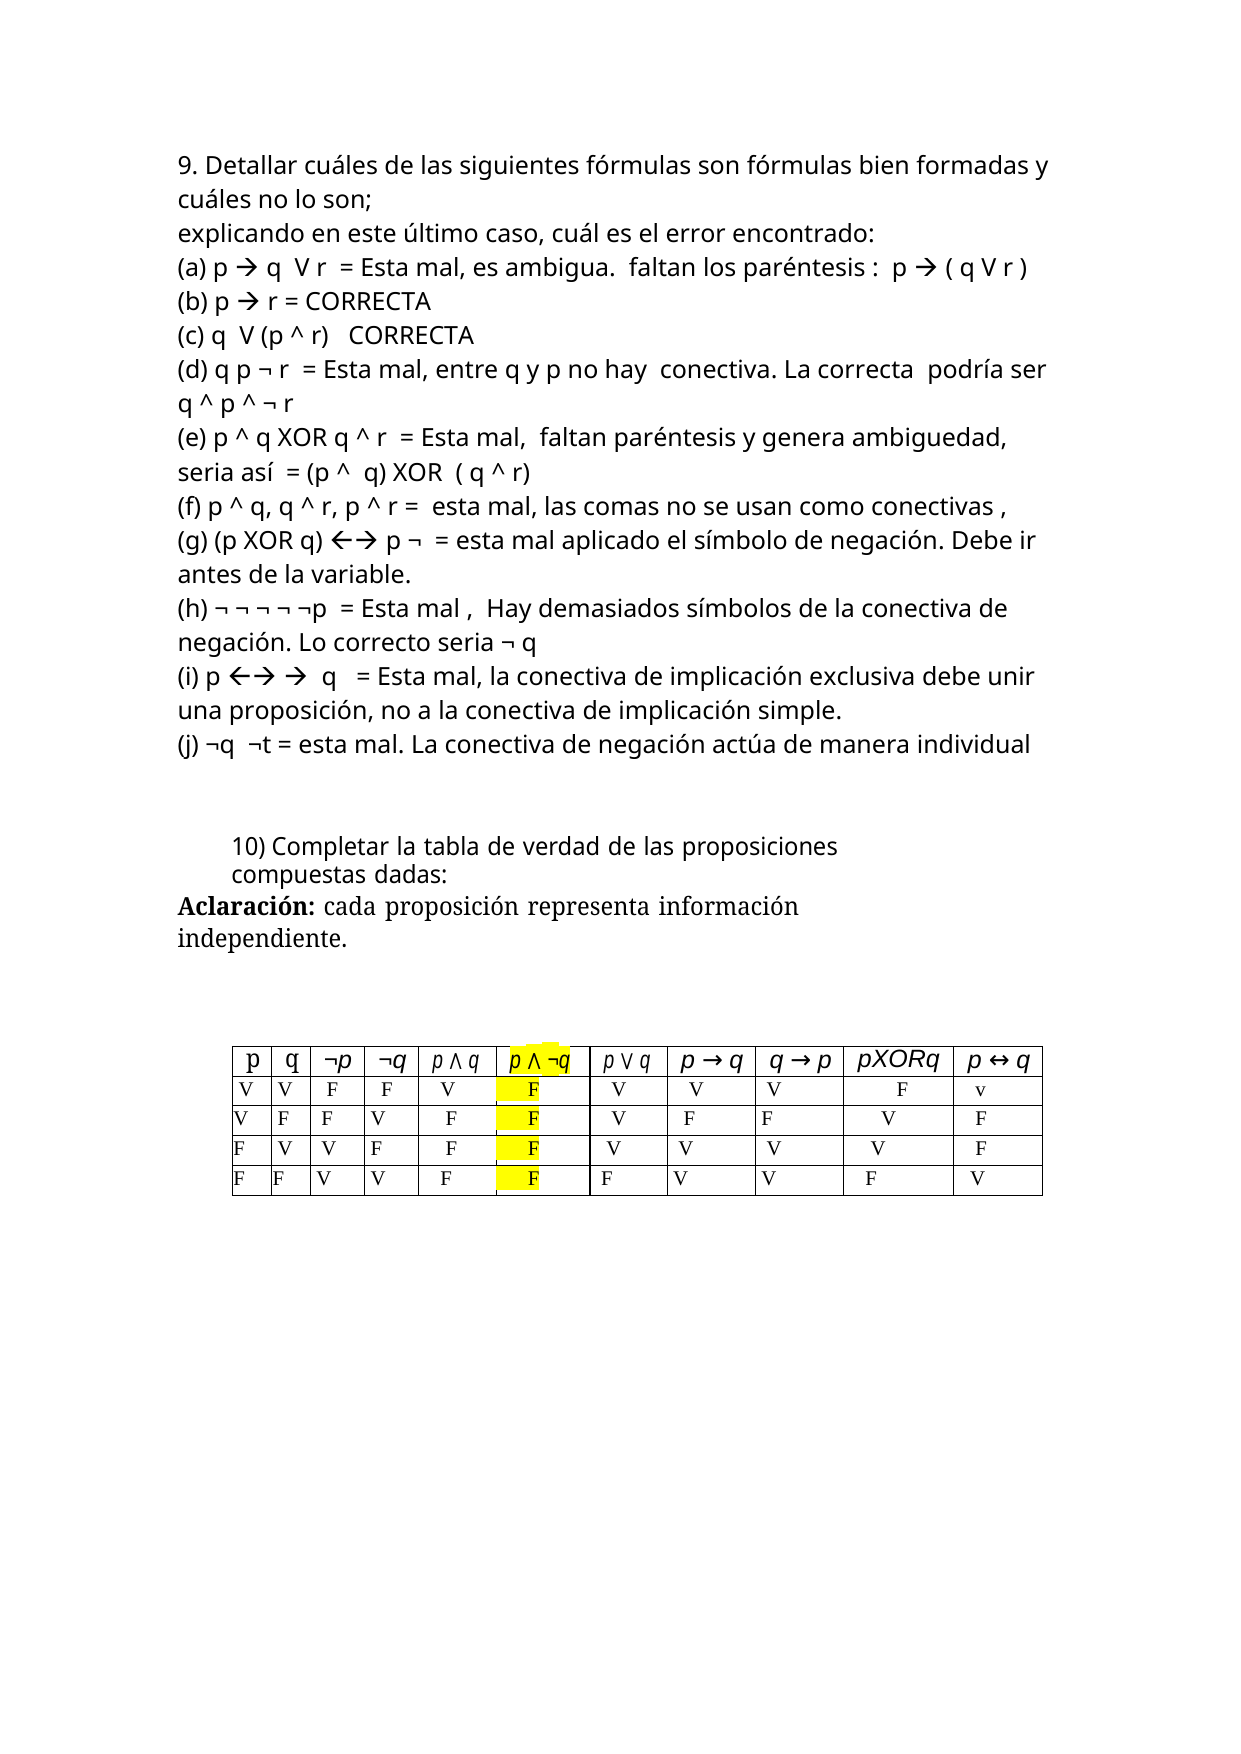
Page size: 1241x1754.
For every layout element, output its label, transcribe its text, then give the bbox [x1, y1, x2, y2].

table_cell V [272, 1136, 310, 1165]
text (a) p q V r = Esta mal, es ambigua. faltan los paréntesis : p ( q V r ) [177, 250, 1063, 284]
table_cell V [954, 1166, 1042, 1195]
table_header p [233, 1047, 271, 1076]
table_cell V [756, 1077, 843, 1105]
table_cell V [272, 1077, 310, 1105]
table_cell V [668, 1077, 755, 1105]
text (f) p ^ q, q ^ r, p ^ r = esta mal, las comas no se usan como conectivas , [177, 488, 1063, 522]
table_cell F [497, 1106, 589, 1135]
table_cell F [365, 1136, 418, 1165]
table_cell F [272, 1166, 310, 1195]
table_cell V [311, 1166, 364, 1195]
text Aclaración: cada proposición representa información independiente. [177, 889, 856, 954]
text (d) q p ¬ r = Esta mal, entre q y p no hay conectiva. La correcta podría ser q ^ p ^ ¬ r [177, 352, 1063, 420]
table_cell V [591, 1136, 667, 1165]
table_header ¬p [311, 1047, 364, 1076]
table_header p ∧ ¬q [559, 1047, 589, 1076]
table_cell V [419, 1077, 496, 1105]
table_cell V [311, 1136, 364, 1165]
table_cell F [844, 1166, 953, 1195]
table_header p ↔ q [954, 1047, 1042, 1076]
table_cell F [419, 1136, 496, 1165]
table_header q → p [756, 1047, 843, 1076]
table_cell F [591, 1166, 667, 1195]
text explicando en este último caso, cuál es el error encontrado: [177, 216, 1063, 250]
table_cell V [668, 1166, 755, 1195]
table_header pXORq [844, 1047, 953, 1076]
table_cell V [756, 1166, 843, 1195]
table_cell v [954, 1077, 1042, 1105]
table_cell F [233, 1136, 271, 1165]
text 9. Detallar cuáles de las siguientes fórmulas son fórmulas bien formadas y cuáles no lo son; [177, 148, 1063, 216]
table_header p → q [668, 1047, 755, 1076]
table_cell F [497, 1077, 589, 1105]
table_cell V [233, 1077, 271, 1105]
table_cell F [272, 1106, 310, 1135]
text (c) q V (p ^ r) CORRECTA [177, 318, 1063, 352]
table_header p ∧ q [419, 1047, 496, 1076]
table_header ¬q [365, 1047, 418, 1076]
table_cell F [419, 1166, 496, 1195]
list 10) Completar la tabla de verdad de las proposiciones compuestas dadas: [231, 833, 859, 889]
table_cell F [233, 1166, 271, 1195]
table_header p ∨ q [591, 1047, 667, 1076]
table_cell F [844, 1077, 953, 1105]
table_cell V [591, 1106, 667, 1135]
table_cell F [668, 1106, 755, 1135]
table_cell F [311, 1106, 364, 1135]
table_cell V [365, 1166, 418, 1195]
table_cell V [668, 1136, 755, 1165]
table_cell F [497, 1166, 589, 1195]
table_cell F [497, 1136, 589, 1165]
text (e) p ^ q XOR q ^ r = Esta mal, faltan paréntesis y genera ambiguedad, seria así = (p ^ q) XOR ( q ^ r) [177, 420, 1063, 488]
table_header p ∧ ¬q [497, 1047, 542, 1076]
table_cell F [311, 1077, 364, 1105]
text (j) ¬q ¬t = esta mal. La conectiva de negación actúa de manera individual [177, 727, 1063, 761]
table_cell F [954, 1136, 1042, 1165]
table_cell F [419, 1106, 496, 1135]
table_cell F [365, 1077, 418, 1105]
table_cell F [954, 1106, 1042, 1135]
text (i) p q = Esta mal, la conectiva de implicación exclusiva debe unir una proposición, no a la conectiva de implicación simple. [177, 658, 1063, 727]
table_cell V [365, 1106, 418, 1135]
text (h) ¬ ¬ ¬ ¬ ¬p = Esta mal , Hay demasiados símbolos de la conectiva de negación. Lo correcto seria ¬ q [177, 590, 1063, 658]
table_cell V [591, 1077, 667, 1105]
text (g) (p XOR q) p ¬ = esta mal aplicado el símbolo de negación. Debe ir antes de la variable. [177, 522, 1063, 590]
table_cell V [844, 1136, 953, 1165]
text (b) p r = CORRECTA [177, 284, 1063, 318]
table_cell V [844, 1106, 953, 1135]
table_cell V [756, 1136, 843, 1165]
table_header q [272, 1047, 310, 1076]
table_cell V [233, 1106, 271, 1135]
table_cell F [756, 1106, 843, 1135]
